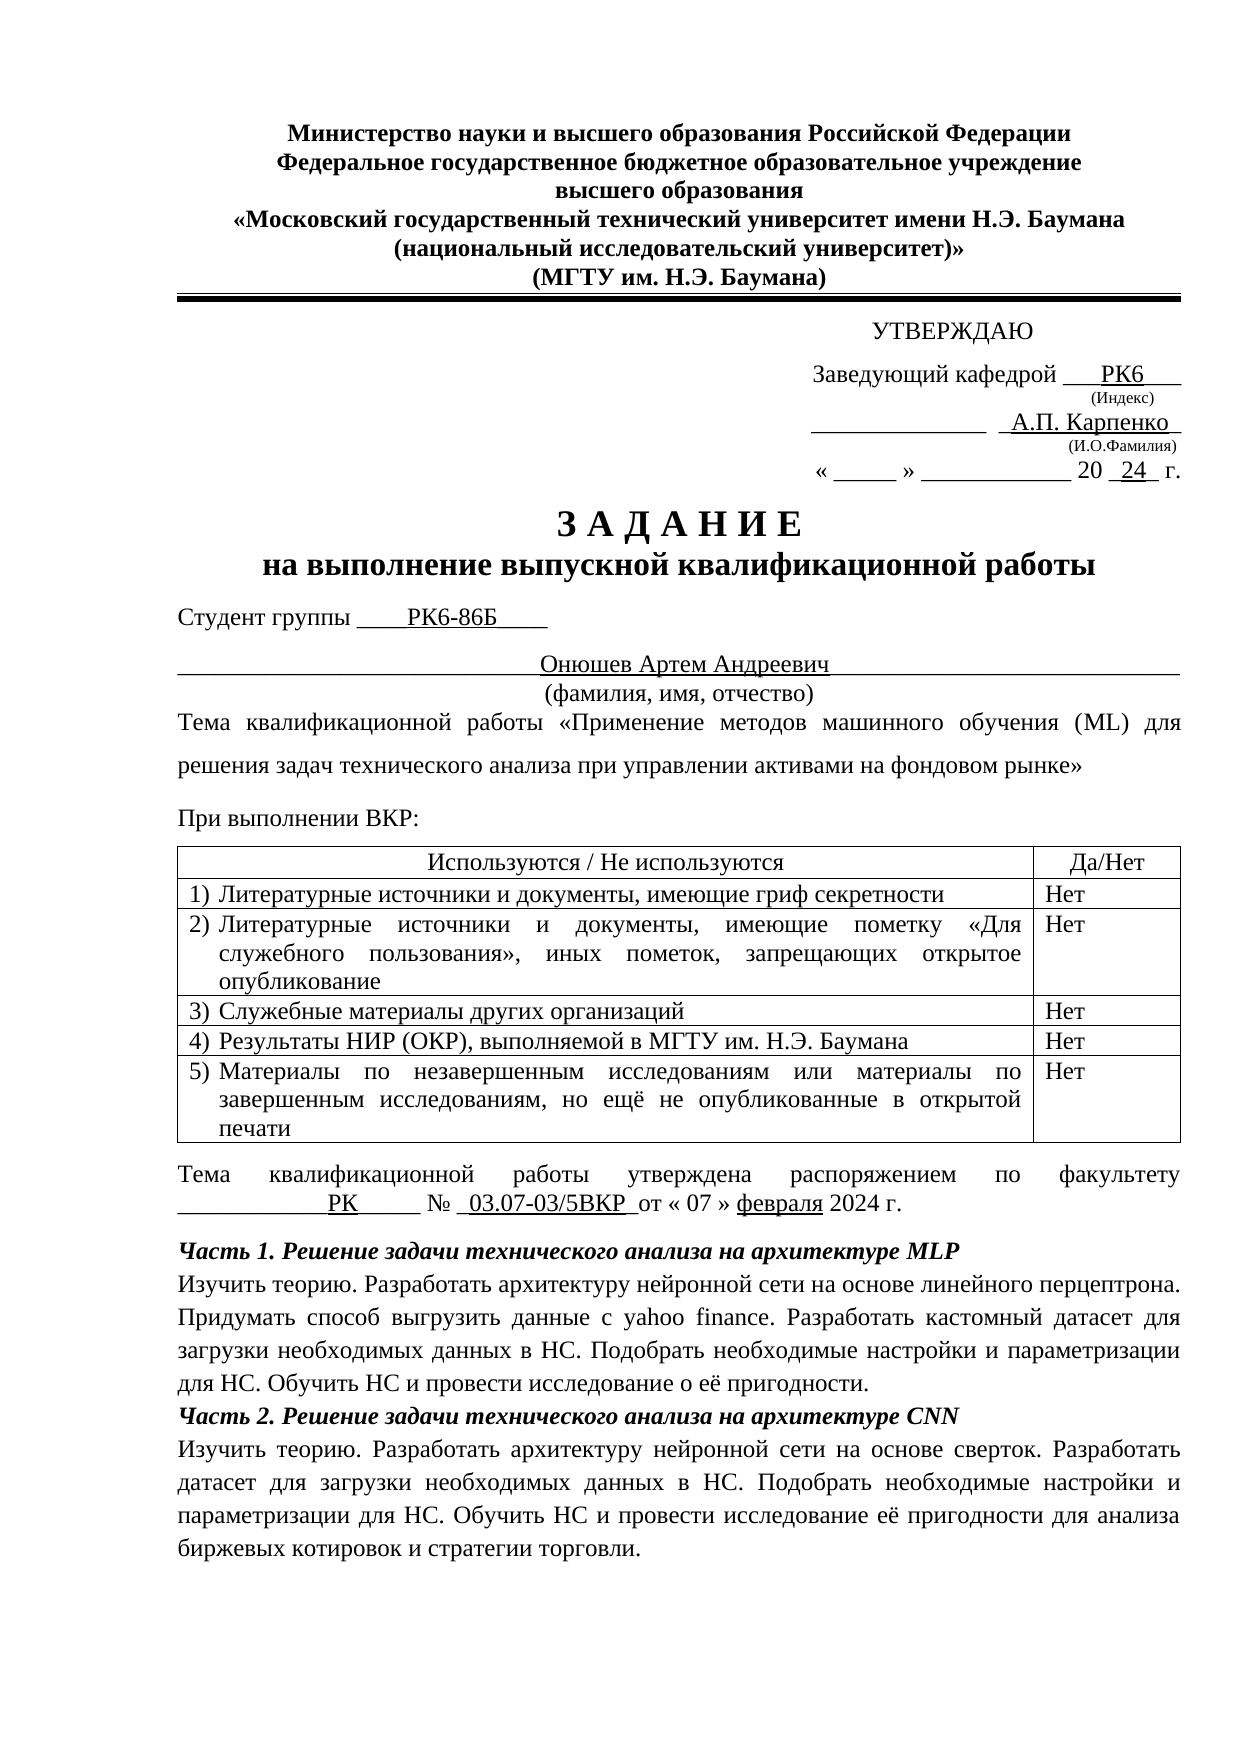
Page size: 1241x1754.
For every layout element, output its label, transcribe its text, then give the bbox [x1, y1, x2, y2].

text _____________________________Онюшев Артем Андреевич____________________________ [177, 649, 1181, 678]
text Тема квалификационной работы «Применение методов машинного обучения (ML) для решения задач технического анализа при управлении активами на фондовом рынке» [177, 707, 1181, 779]
text (Индекс) [989, 388, 1181, 407]
text Часть 2. Решение задачи технического анализа на архитектуре CNN [177, 1401, 1181, 1430]
table_header Да/Нет [1034, 847, 1180, 878]
text высшего образования [177, 176, 1181, 204]
text Федеральное государственное бюджетное образовательное учреждение [177, 147, 1181, 176]
text (фамилия, имя, отчество) [177, 678, 1181, 707]
table_cell Нет [1034, 1056, 1180, 1142]
table_cell Нет [1034, 909, 1180, 995]
table_header Используются / Не используются [178, 847, 1033, 878]
text При выполнении ВКР: [177, 803, 1181, 832]
text Изучить теорию. Разработать архитектуру нейронной сети на основе линейного перцептрона. Придумать способ выгрузить данные с yahoo finance. Разработать кастомный датасет для загрузки необходимых данных в НС. Подобрать необходимые настройки и параметризации для НС. Обучить НС и провести исследование о её пригодности. [177, 1269, 1181, 1397]
table_cell Нет [1034, 1026, 1180, 1055]
table_cell Нет [1034, 879, 1180, 908]
text (национальный исследовательский университет)» [177, 233, 1181, 262]
text (МГТУ им. Н.Э. Баумана) [177, 262, 1181, 293]
text Изучить теорию. Разработать архитектуру нейронной сети на основе сверток. Разработать датасет для загрузки необходимых данных в НС. Подобрать необходимые настройки и параметризации для НС. Обучить НС и провести исследование её пригодности для анализа биржевых котировок и стратегии торговли. [177, 1434, 1181, 1562]
text ЗАДАНИЕ [177, 501, 1181, 544]
table_cell Нет [1034, 996, 1180, 1025]
text Студент группы ____РК6-86Б____ [177, 602, 1181, 630]
table_cell Служебные материалы других организаций [178, 996, 1033, 1025]
table_cell Результаты НИР (ОКР), выполняемой в МГТУ им. Н.Э. Баумана [178, 1026, 1033, 1055]
table_cell Литературные источники и документы, имеющие гриф секретности [178, 879, 1033, 908]
text ______________ _А.П. Карпенко_ [177, 407, 1181, 436]
table_cell Материалы по незавершенным исследованиям или материалы по завершенным исследованиям, но ещё не опубликованные в открытой печати [178, 1056, 1033, 1142]
text (И.О.Фамилия) [989, 436, 1181, 455]
table_cell Литературные источники и документы, имеющие пометку «Для служебного пользования», иных пометок, запрещающих открытое опубликование [178, 909, 1033, 995]
text Министерство науки и высшего образования Российской Федерации [177, 118, 1181, 147]
text УТВЕРЖДАЮ [177, 316, 1033, 345]
text «Московский государственный технический университет имени Н.Э. Баумана [177, 204, 1181, 233]
text на выполнение выпускной квалификационной работы [177, 544, 1181, 582]
text Тема квалификационной работы утверждена распоряжением по факультету ____________РК_____ № _03.07-03/5ВКР_от « 07 » февраля 2024 г. [177, 1159, 1181, 1217]
text Часть 1. Решение задачи технического анализа на архитектуре MLP [177, 1236, 1181, 1265]
text Заведующий кафедрой ___РК6___ [177, 359, 1181, 388]
text « _____ » ____________ 20 _24_ г. [177, 455, 1181, 484]
